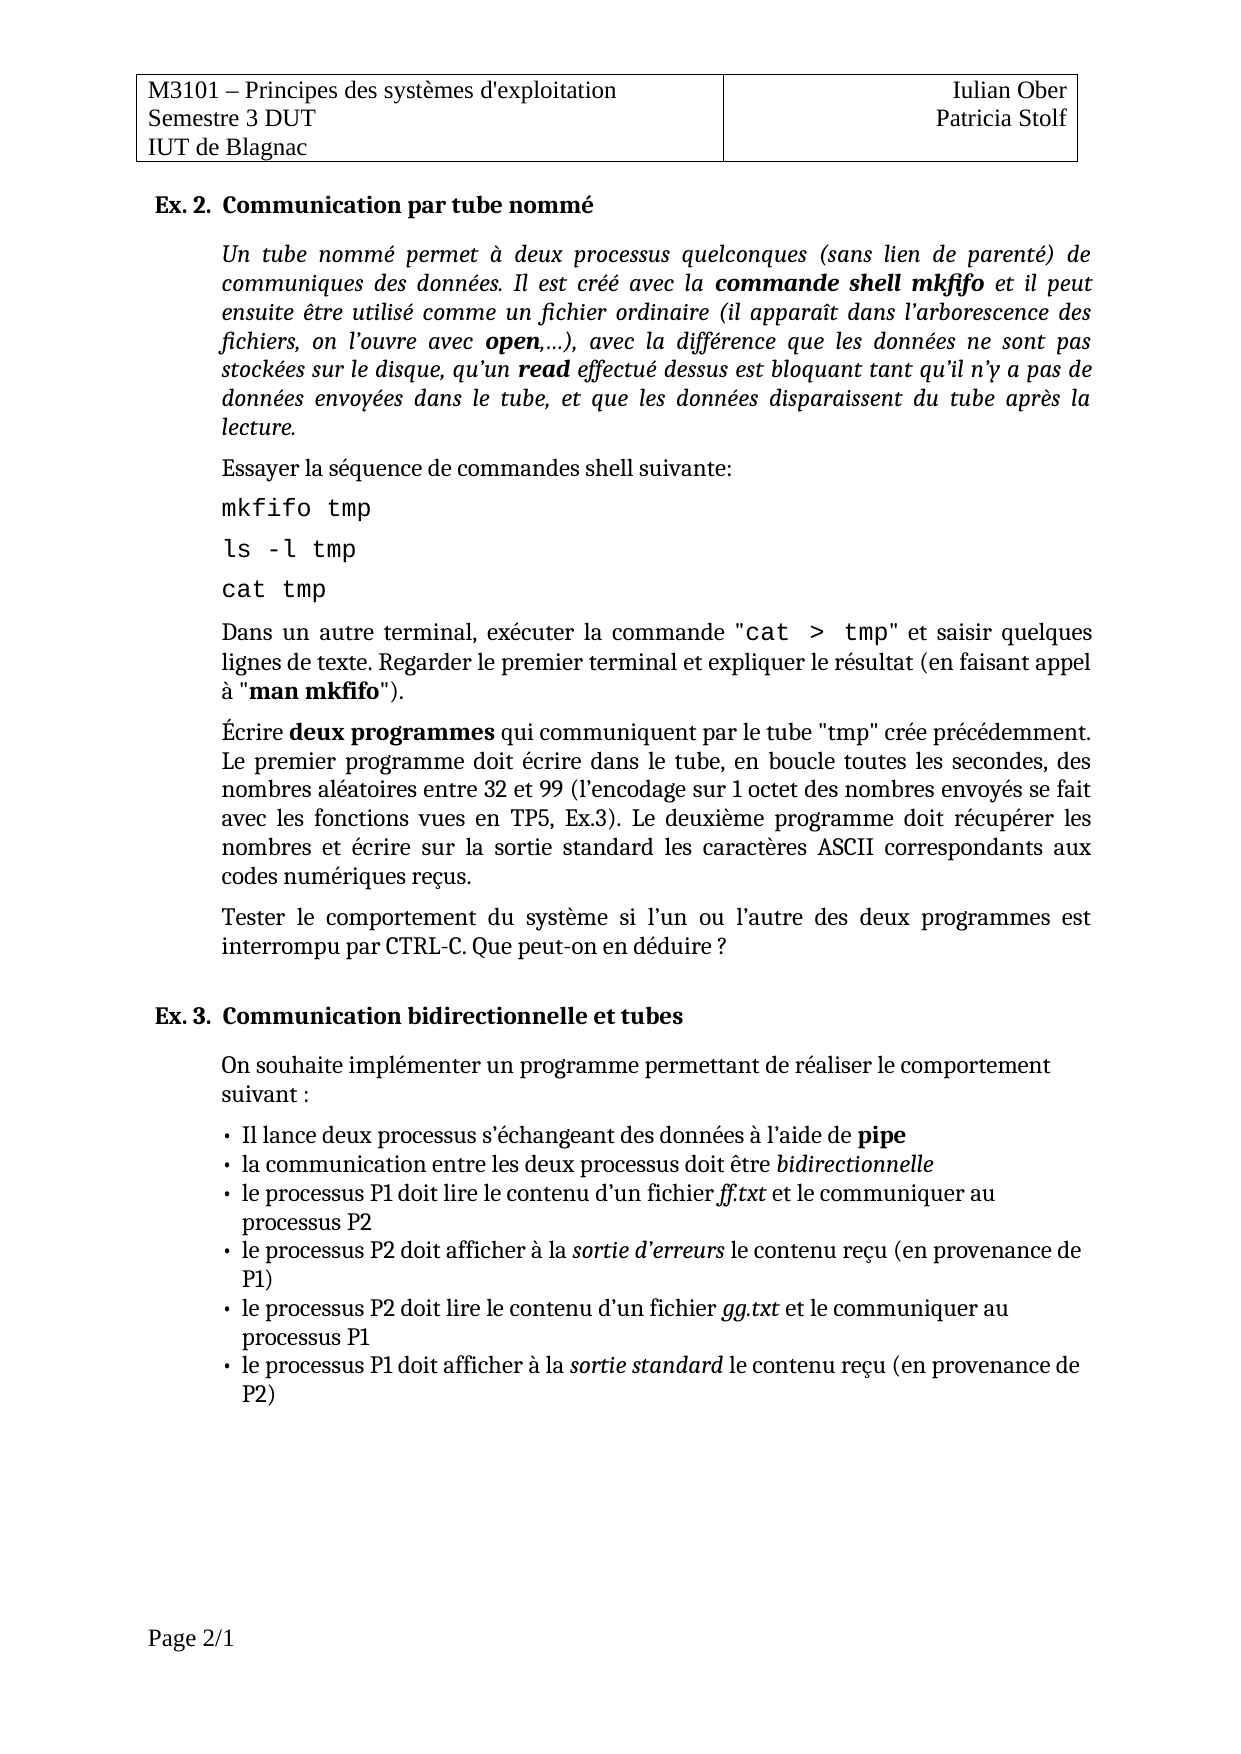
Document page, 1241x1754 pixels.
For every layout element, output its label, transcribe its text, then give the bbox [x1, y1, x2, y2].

text ls -l tmp [221, 536, 1093, 564]
list le processus P1 doit lire le contenu d’un fichier ff.txt et le communiquer au processus P2 [221, 1179, 1093, 1236]
list Communication par tube nommé [154, 191, 1093, 219]
list le processus P1 doit afficher à la sortie standard le contenu reçu (en provenance de P2) [221, 1351, 1093, 1409]
text Dans un autre terminal, exécuter la commande "cat > tmp" et saisir quelques lignes de texte. Regarder le premier terminal et expliquer le résultat (en faisant appel à "man mkfifo"). [221, 618, 1093, 705]
list le processus P2 doit lire le contenu d’un fichier gg.txt et le communiquer au processus P1 [221, 1294, 1093, 1351]
list la communication entre les deux processus doit être bidirectionnelle [221, 1150, 1093, 1179]
list Communication bidirectionnelle et tubes [154, 1002, 1093, 1030]
text mkfifo tmp [221, 495, 1093, 524]
text cat tmp [221, 577, 1093, 605]
text Essayer la séquence de commandes shell suivante: [221, 454, 1093, 483]
list le processus P2 doit afficher à la sortie d’erreurs le contenu reçu (en provenance de P1) [221, 1236, 1093, 1294]
text Écrire deux programmes qui communiquent par le tube "tmp" crée précédemment. Le premier programme doit écrire dans le tube, en boucle toutes les secondes, des nombres aléatoires entre 32 et 99 (l’encodage sur 1 octet des nombres envoyés se fait avec les fonctions vues en TP5, Ex.3). Le deuxième programme doit récupérer les nombres et écrire sur la sortie standard les caractères ASCII correspondants aux codes numériques reçus. [221, 718, 1093, 890]
text On souhaite implémenter un programme permettant de réaliser le comportement suivant : [221, 1051, 1093, 1109]
list Il lance deux processus s’échangeant des données à l’aide de pipe [221, 1121, 1093, 1150]
text Tester le comportement du système si l’un ou l’autre des deux programmes est interrompu par CTRL-C. Que peut-on en déduire ? [221, 903, 1093, 960]
text Un tube nommé permet à deux processus quelconques (sans lien de parenté) de communiques des données. Il est créé avec la commande shell mkfifo et il peut ensuite être utilisé comme un fichier ordinaire (il apparaît dans l’arborescence des fichiers, on l’ouvre avec open,…), avec la différence que les données ne sont pas stockées sur le disque, qu’un read effectué dessus est bloquant tant qu’il n’y a pas de données envoyées dans le tube, et que les données disparaissent du tube après la lecture. [221, 240, 1093, 442]
